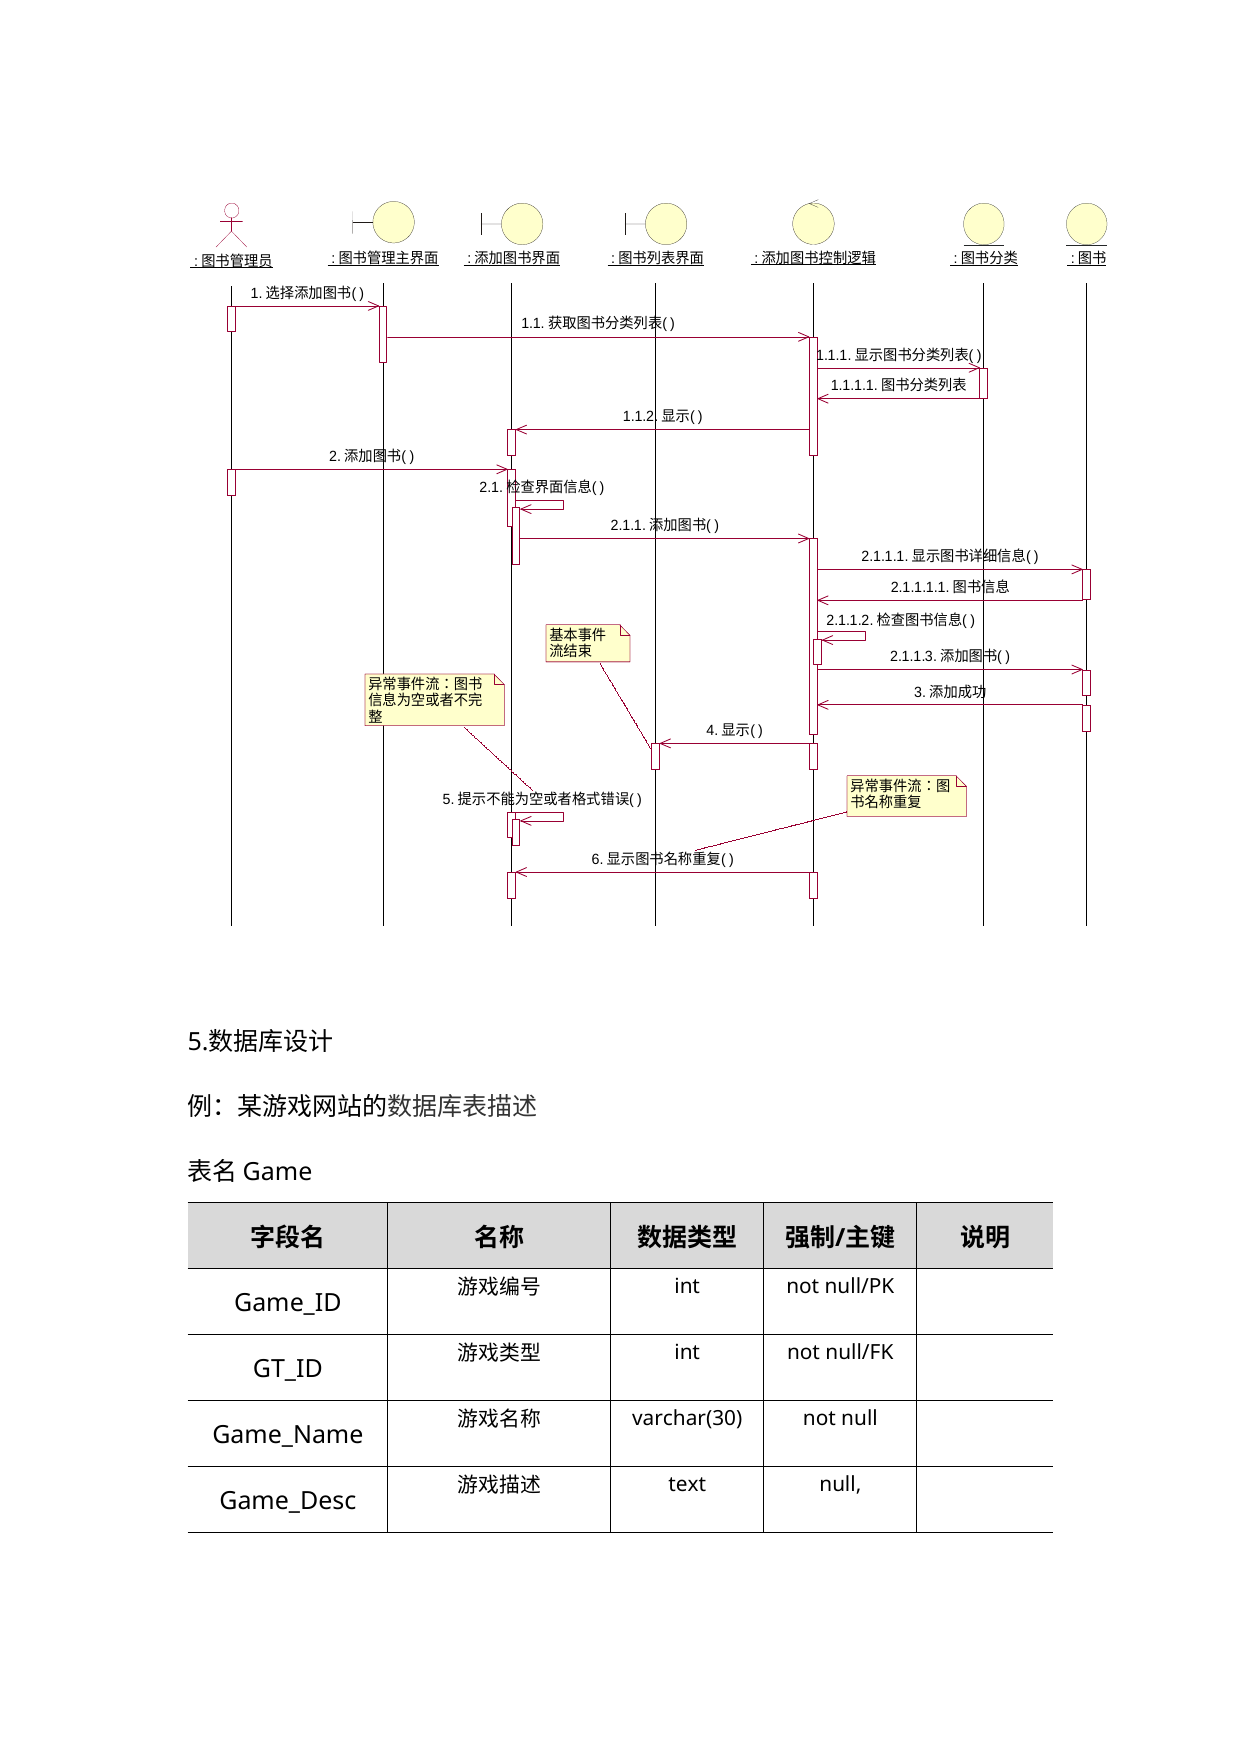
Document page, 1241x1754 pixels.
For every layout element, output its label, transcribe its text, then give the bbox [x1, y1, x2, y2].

table_cell [917, 1467, 1053, 1532]
table_cell Game_Name [188, 1401, 387, 1466]
table_cell 游戏类型 [388, 1335, 610, 1400]
table_cell 游戏编号 [388, 1269, 610, 1334]
table_cell 游戏描述 [388, 1467, 610, 1532]
table_cell not null/FK [764, 1335, 916, 1400]
table_header 名称 [388, 1203, 610, 1268]
text 表名Game [187, 1137, 1053, 1202]
table_header 数据类型 [611, 1203, 763, 1268]
table_cell [917, 1401, 1053, 1466]
table_cell text [611, 1467, 763, 1532]
table_cell varchar(30) [611, 1401, 763, 1466]
table_cell int [611, 1335, 763, 1400]
text 5.数据库设计 [187, 1007, 1053, 1072]
table_cell [917, 1335, 1053, 1400]
table_cell 游戏名称 [388, 1401, 610, 1466]
table_cell Game_ID [188, 1269, 387, 1334]
table_cell GT_ID [188, 1335, 387, 1400]
table_cell [917, 1269, 1053, 1334]
table_cell not null [764, 1401, 916, 1466]
table_header 强制/主键 [764, 1203, 916, 1268]
table_cell int [611, 1269, 763, 1334]
table_cell Game_Desc [188, 1467, 387, 1532]
table_cell not null/PK [764, 1269, 916, 1334]
table_cell null, [764, 1467, 916, 1532]
table_header 说明 [917, 1203, 1053, 1268]
table_header 字段名 [188, 1203, 387, 1268]
text 例：某游戏网站的数据库表描述 [187, 1072, 1053, 1137]
